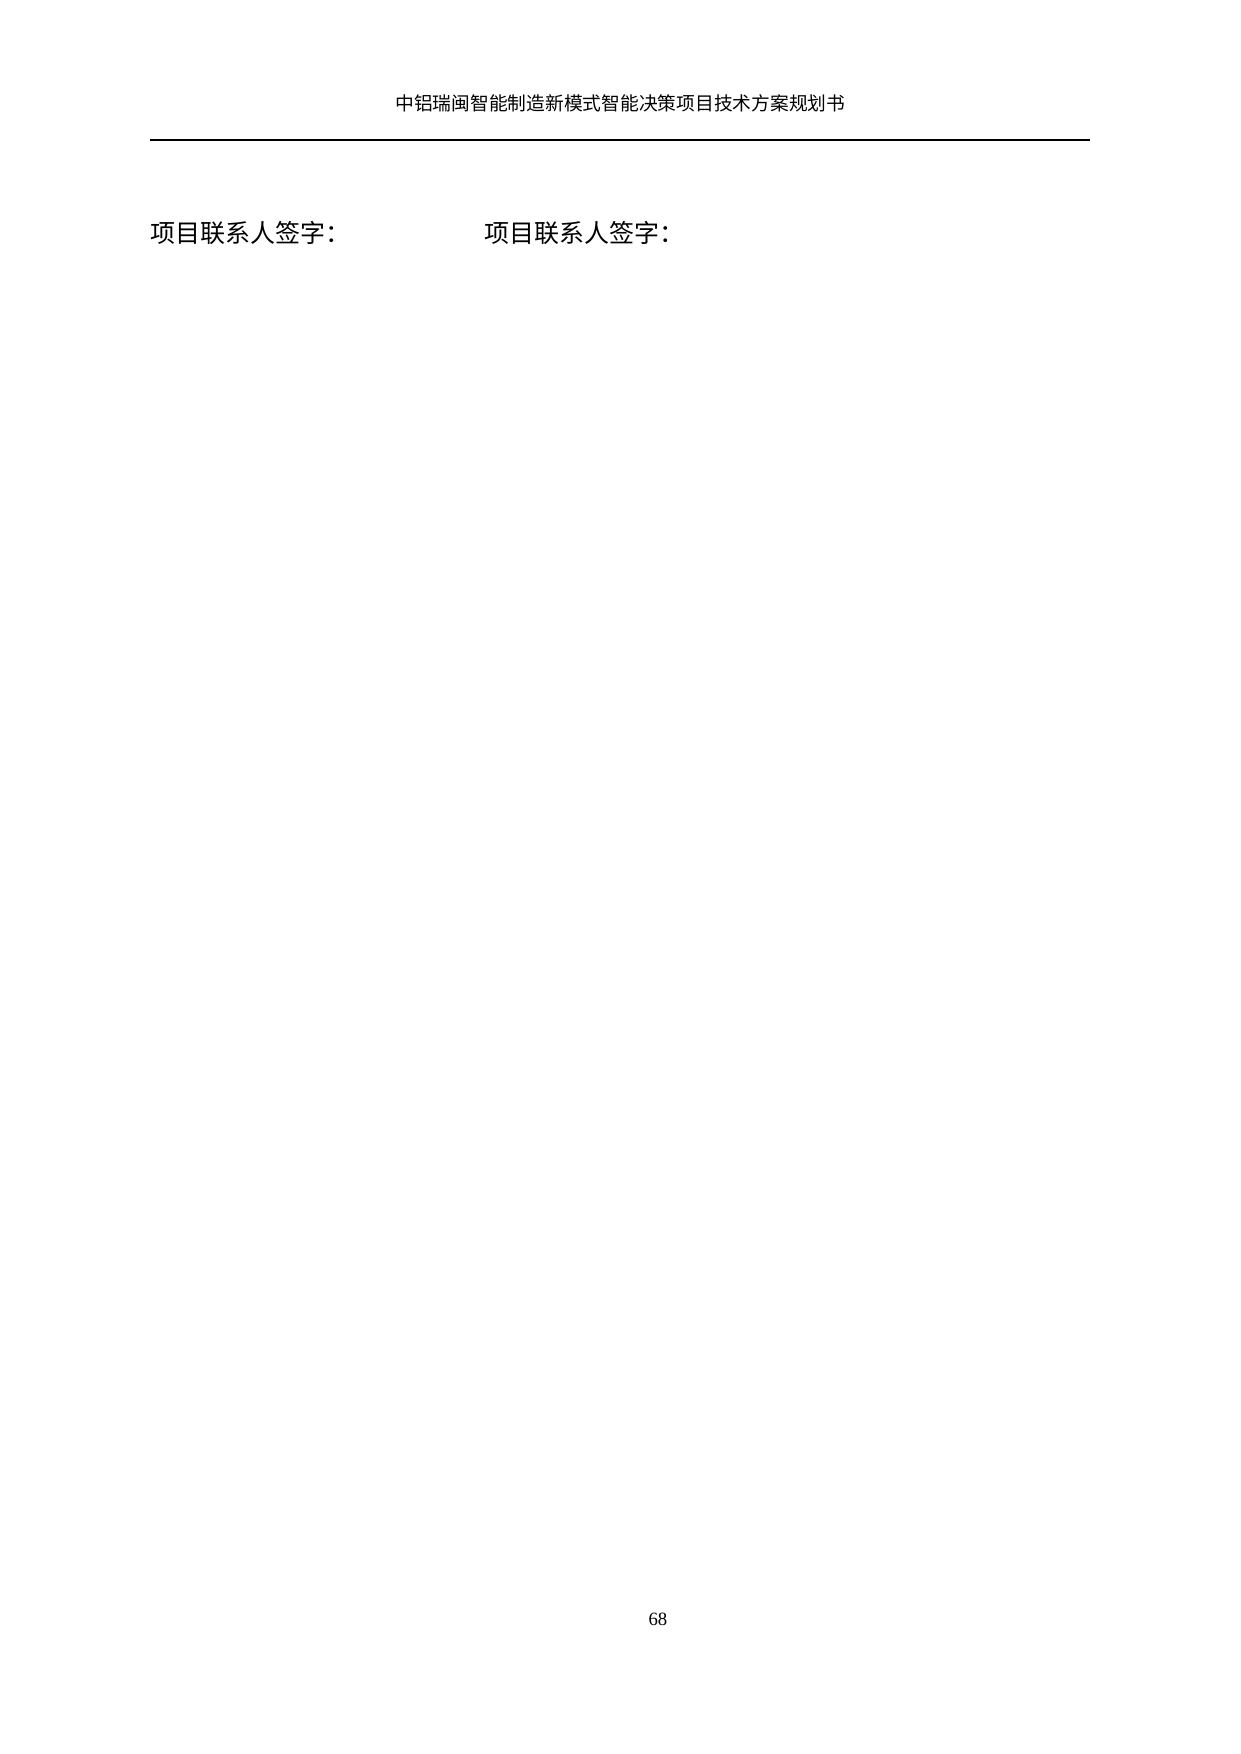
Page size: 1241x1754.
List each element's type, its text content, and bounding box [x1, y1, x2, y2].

text 项目联系人签字： 项目联系人签字： [150, 198, 1090, 266]
